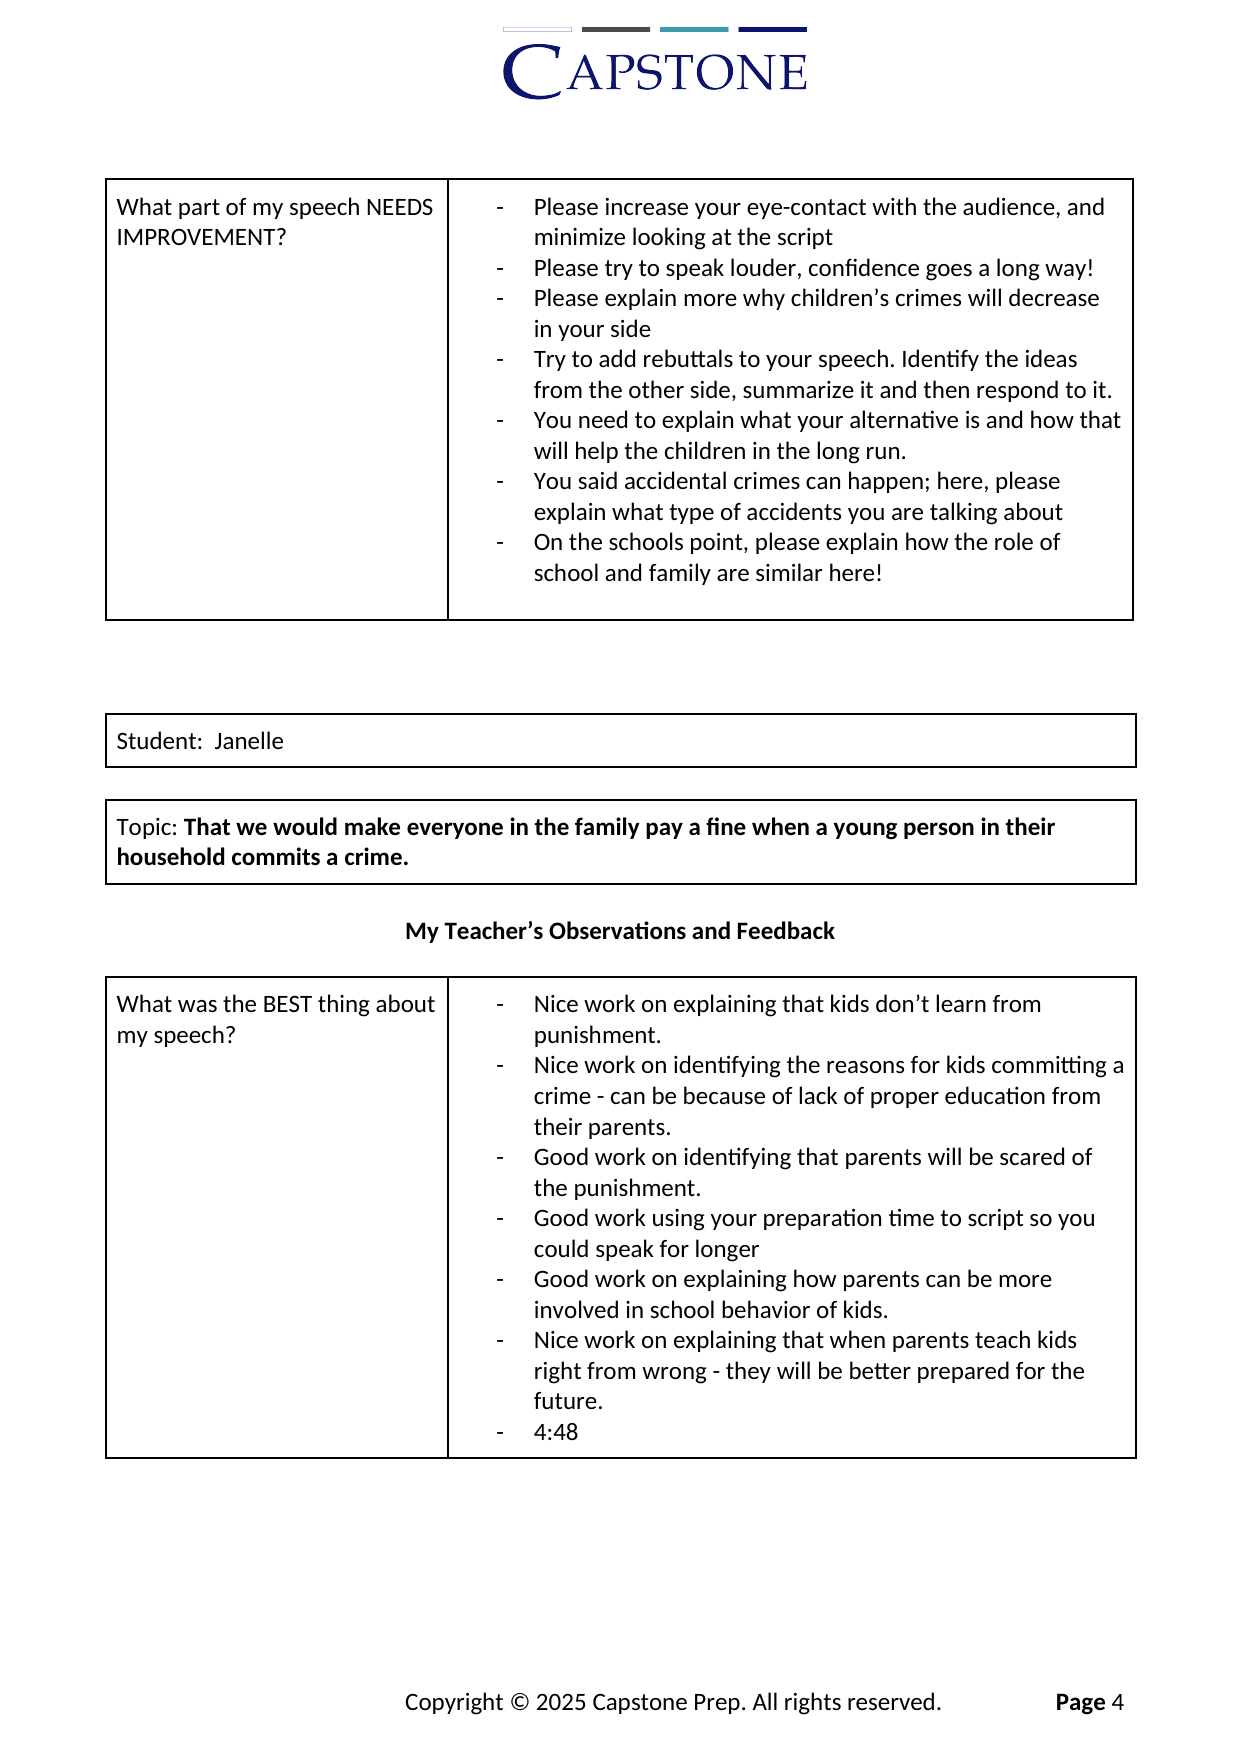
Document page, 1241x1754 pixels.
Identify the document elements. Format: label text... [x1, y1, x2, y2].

text My Teacher’s Observations and Feedback [105, 915, 1135, 946]
picture [495, 18, 816, 106]
table_header Nice work on explaining that kids don’t learn from punishment. Nice work on identifying the reasons for kids committing a crime - can be because of lack of proper education from their parents. Good work on identifying that parents will be scared of the punishment. Good work using your preparation time to script so you could speak for longer Good work on explaining how parents can be more involved in school behavior of kids. Nice work on explaining that when parents teach kids right from wrong - they will be better prepared for the future. 4:48 [449, 978, 1135, 1457]
table_cell What part of my speech NEEDS IMPROVEMENT? [107, 180, 447, 619]
table_header Student: Janelle [107, 715, 1135, 766]
table_cell Please increase your eye-contact with the audience, and minimize looking at the script Please try to speak louder, confidence goes a long way! Please explain more why children’s crimes will decrease in your side Try to add rebuttals to your speech. Identify the ideas from the other side, summarize it and then respond to it. You need to explain what your alternative is and how that will help the children in the long run. You said accidental crimes can happen; here, please explain what type of accidents you are talking about On the schools point, please explain how the role of school and family are similar here! [449, 180, 1132, 619]
table_header Topic: That we would make everyone in the family pay a fine when a young person in their household commits a crime. [107, 801, 1135, 882]
table_header What was the BEST thing about my speech? [107, 978, 447, 1457]
